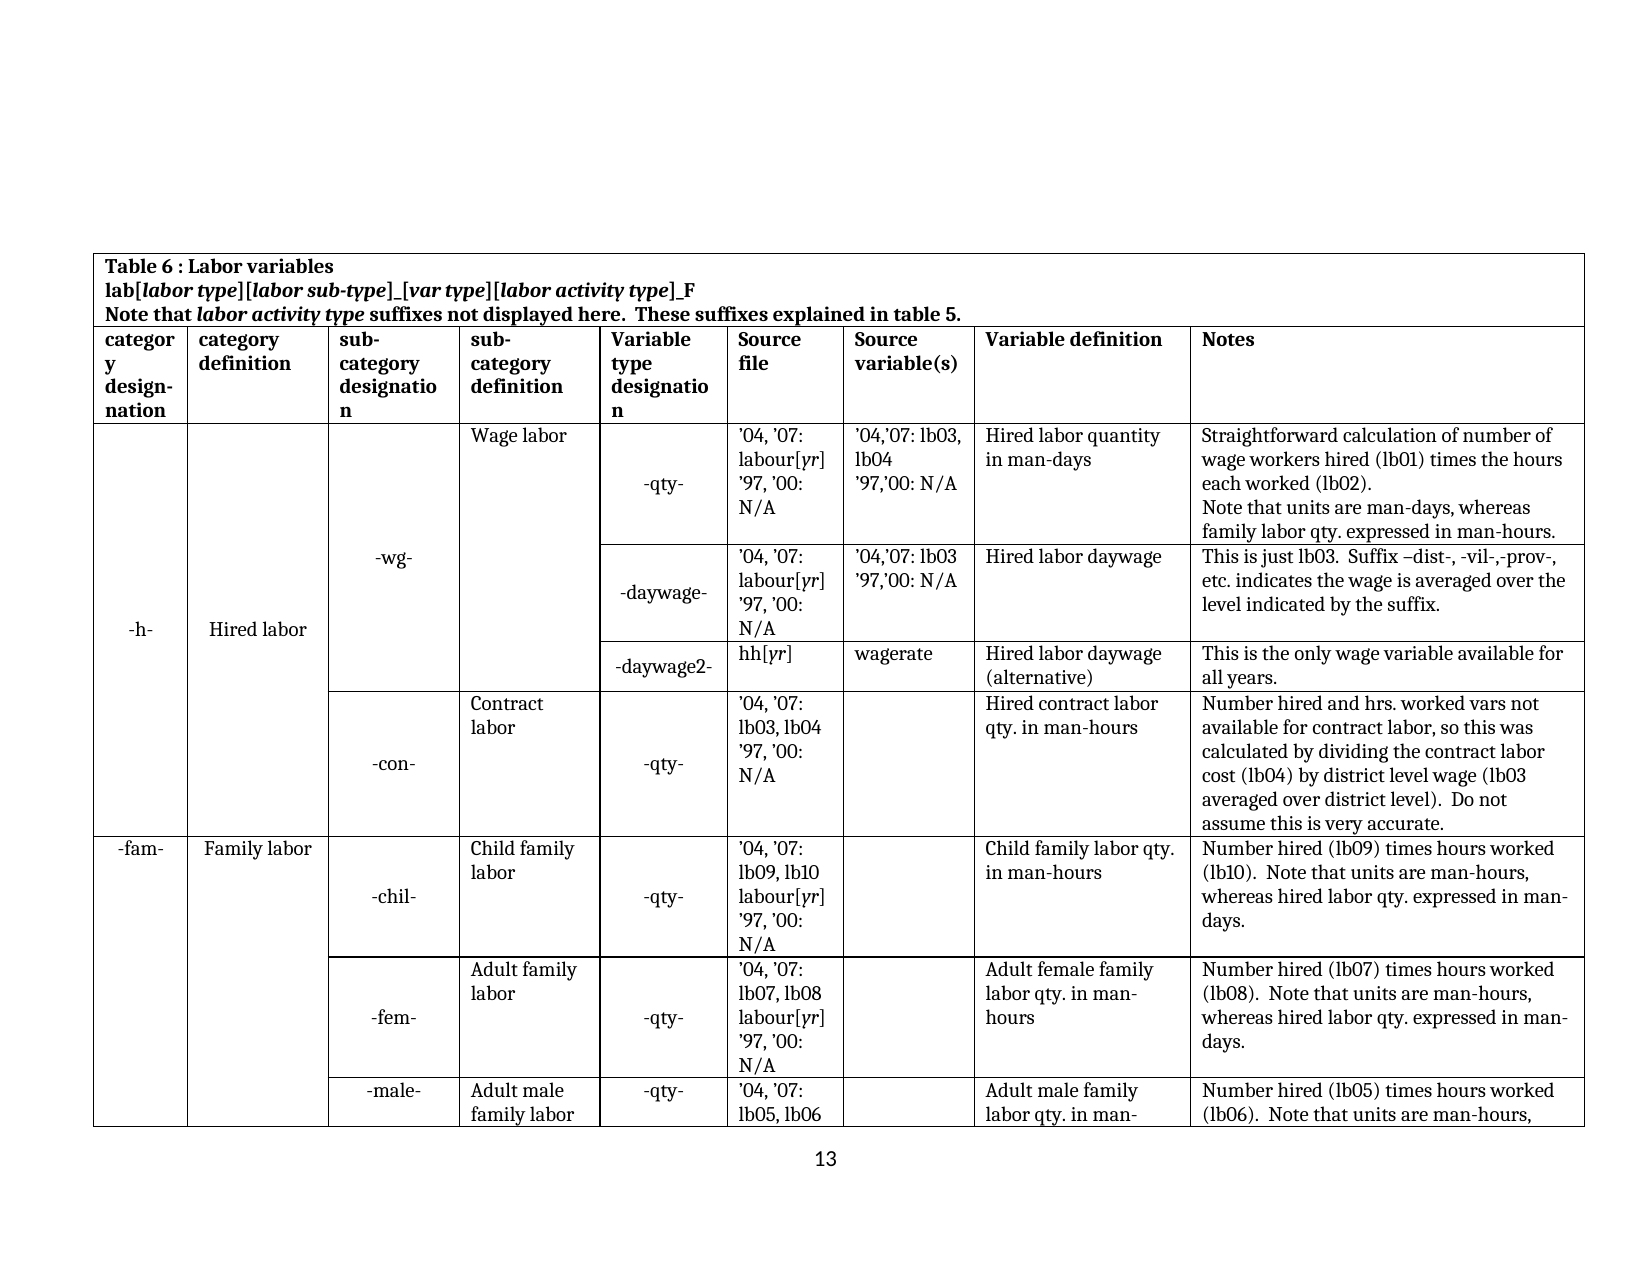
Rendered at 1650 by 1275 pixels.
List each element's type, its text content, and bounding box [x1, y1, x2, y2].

table_cell -qty- [601, 424, 727, 544]
table_cell Variable type designation [601, 327, 727, 423]
table_cell Family labor [188, 837, 328, 1126]
table_cell Adult family labor [460, 958, 599, 1077]
table_cell Number hired and hrs. worked vars not available for contract labor, so this was calculated by dividing the contract labor cost (lb04) by district level wage (lb03 averaged over district level). Do not assume this is very accurate. [1191, 692, 1584, 836]
table_cell Child family labor qty. in man-hours [975, 837, 1190, 956]
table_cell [460, 1078, 599, 1126]
table_cell -chil- [329, 837, 459, 956]
table_cell Hired labor daywage [975, 545, 1190, 641]
table_cell Hired labor quantity in man-days [975, 424, 1190, 544]
table_cell -qty- [601, 692, 727, 836]
table_cell Number hired (lb09) times hours worked (lb10). Note that units are man-hours, whereas hired labor qty. expressed in man-days. [1191, 837, 1584, 956]
table_cell -daywage2- [601, 642, 727, 691]
table_cell sub-category designation [329, 327, 459, 423]
table_cell ’04, ’07: lb03, lb04 ’97, ’00: N/A [728, 692, 843, 836]
table_cell -qty- [601, 958, 727, 1077]
table_cell Number hired (lb07) times hours worked (lb08). Note that units are man-hours, whereas hired labor qty. expressed in man-days. [1191, 958, 1584, 1077]
table_cell Variable definition [975, 327, 1190, 423]
table_cell Wage labor [460, 424, 599, 691]
table_cell Straightforward calculation of number of wage workers hired (lb01) times the hours each worked (lb02). Note that units are man-days, whereas family labor qty. expressed in man-hours. [1191, 424, 1584, 544]
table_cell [728, 1078, 843, 1126]
table_cell -h- [94, 424, 187, 836]
table_cell ’04,’07: lb03, lb04 ’97,’00: N/A [844, 424, 974, 544]
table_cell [975, 1078, 1190, 1126]
table_cell category design-nation [94, 327, 187, 423]
table_cell sub-category definition [460, 327, 599, 423]
table_cell [844, 692, 974, 836]
table_cell -con- [329, 692, 459, 836]
table_cell Adult female family labor qty. in man-hours [975, 958, 1190, 1077]
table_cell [1191, 1078, 1584, 1126]
table_cell -fem- [329, 958, 459, 1077]
table_cell This is just lb03. Suffix –dist-, -vil-,-prov-, etc. indicates the wage is averaged over the level indicated by the suffix. [1191, 545, 1584, 641]
table_cell ’04, ’07: labour[yr] ’97, ’00: N/A [728, 545, 843, 641]
table_cell Contract labor [460, 692, 599, 836]
table_cell Source file [728, 327, 843, 423]
table_cell -qty- [601, 837, 727, 956]
table_cell ’04, ’07: labour[yr] ’97, ’00: N/A [728, 424, 843, 544]
table_cell Source variable(s) [844, 327, 974, 423]
table_cell Hired contract labor qty. in man-hours [975, 692, 1190, 836]
table_cell [844, 837, 974, 956]
table_cell Hired labor [188, 424, 328, 836]
table_cell -daywage- [601, 545, 727, 641]
table_cell -qty- [601, 1078, 727, 1126]
table_cell hh[yr] [728, 642, 843, 691]
table_cell [844, 1078, 974, 1126]
table_cell -fam- [94, 837, 187, 1126]
table_cell ’04, ’07: lb07, lb08 labour[yr] ’97, ’00: N/A [728, 958, 843, 1077]
table_cell Notes [1191, 327, 1584, 423]
table_cell This is the only wage variable available for all years. [1191, 642, 1584, 691]
table_cell category definition [188, 327, 328, 423]
table_cell ’04,’07: lb03 ’97,’00: N/A [844, 545, 974, 641]
table_cell Hired labor daywage (alternative) [975, 642, 1190, 691]
table_cell ’04, ’07: lb09, lb10 labour[yr] ’97, ’00: N/A [728, 837, 843, 956]
table_cell [844, 958, 974, 1077]
table_cell Child family labor [460, 837, 599, 956]
table_cell wagerate [844, 642, 974, 691]
table_header Table 6 : Labor variables lab[labor type][labor sub-type]_[var type][labor activity type]_F Note that labor activity type suffixes not displayed here. These suffixes explained in table 5. [94, 254, 1584, 326]
table_cell -wg- [329, 424, 459, 691]
table_cell -male- [329, 1078, 459, 1126]
